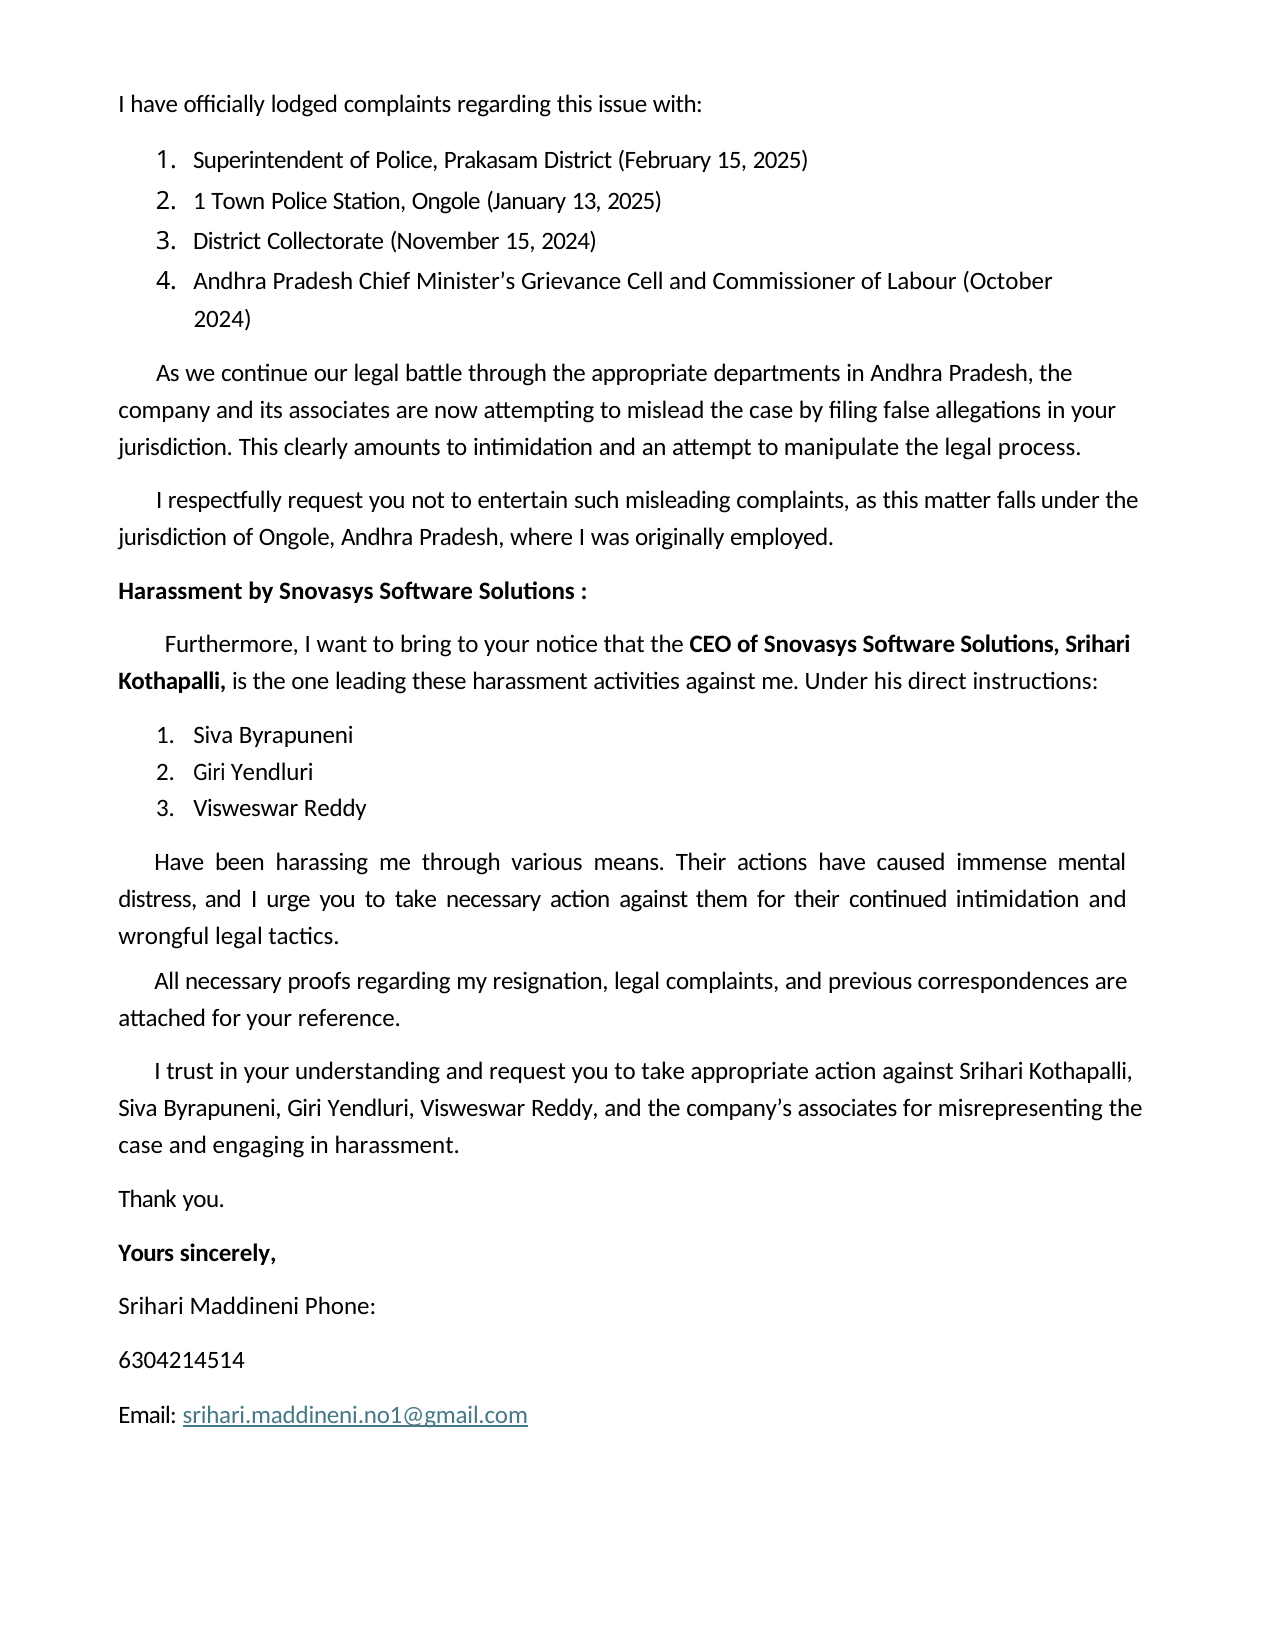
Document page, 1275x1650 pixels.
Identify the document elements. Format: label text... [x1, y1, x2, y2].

text I trust in your understanding and request you to take appropriate action against Srihari Kothapalli, Siva Byrapuneni, Giri Yendluri, Visweswar Reddy, and the company’s associates for misrepresenting the case and engaging in harassment. [118, 1055, 1157, 1160]
list Giri Yendluri [156, 756, 1157, 786]
text I have officially lodged complaints regarding this issue with: [118, 89, 1157, 119]
list Siva Byrapuneni [156, 719, 1157, 749]
subtitle Yours sincerely, [118, 1237, 1157, 1267]
list 1 Town Police Station, Ongole (January 13, 2025) [156, 183, 1157, 217]
text Thank you. [118, 1183, 1157, 1214]
subtitle Harassment by Snovasys Software Solutions : [118, 575, 1157, 605]
list Andhra Pradesh Chief Minister’s Grievance Cell and Commissioner of Labour (October 2024) [156, 263, 1081, 334]
text Have been harassing me through various means. Their actions have caused immense mental distress, and I urge you to take necessary action against them for their continued intimidation and wrongful legal tactics. [118, 846, 1128, 950]
list District Collectorate (November 15, 2024) [156, 223, 1157, 257]
text Furthermore, I want to bring to your notice that the CEO of Snovasys Software Solutions, Srihari Kothapalli, is the one leading these harassment activities against me. Under his direct instructions: [118, 628, 1157, 696]
list Visweswar Reddy [156, 792, 1157, 823]
text Srihari Maddineni Phone: 6304214514 [118, 1290, 398, 1375]
text Email: srihari.maddineni.no1@gmail.com [118, 1399, 1157, 1430]
text All necessary proofs regarding my resignation, legal complaints, and previous correspondences are attached for your reference. [118, 965, 1157, 1032]
text I respectfully request you not to entertain such misleading complaints, as this matter falls under the jurisdiction of Ongole, Andhra Pradesh, where I was originally employed. [118, 484, 1139, 551]
text As we continue our legal battle through the appropriate departments in Andhra Pradesh, the company and its associates are now attempting to mislead the case by filing false allegations in your jurisdiction. This clearly amounts to intimidation and an attempt to manipulate the legal process. [118, 357, 1148, 461]
list Superintendent of Police, Prakasam District (February 15, 2025) [156, 142, 1157, 176]
